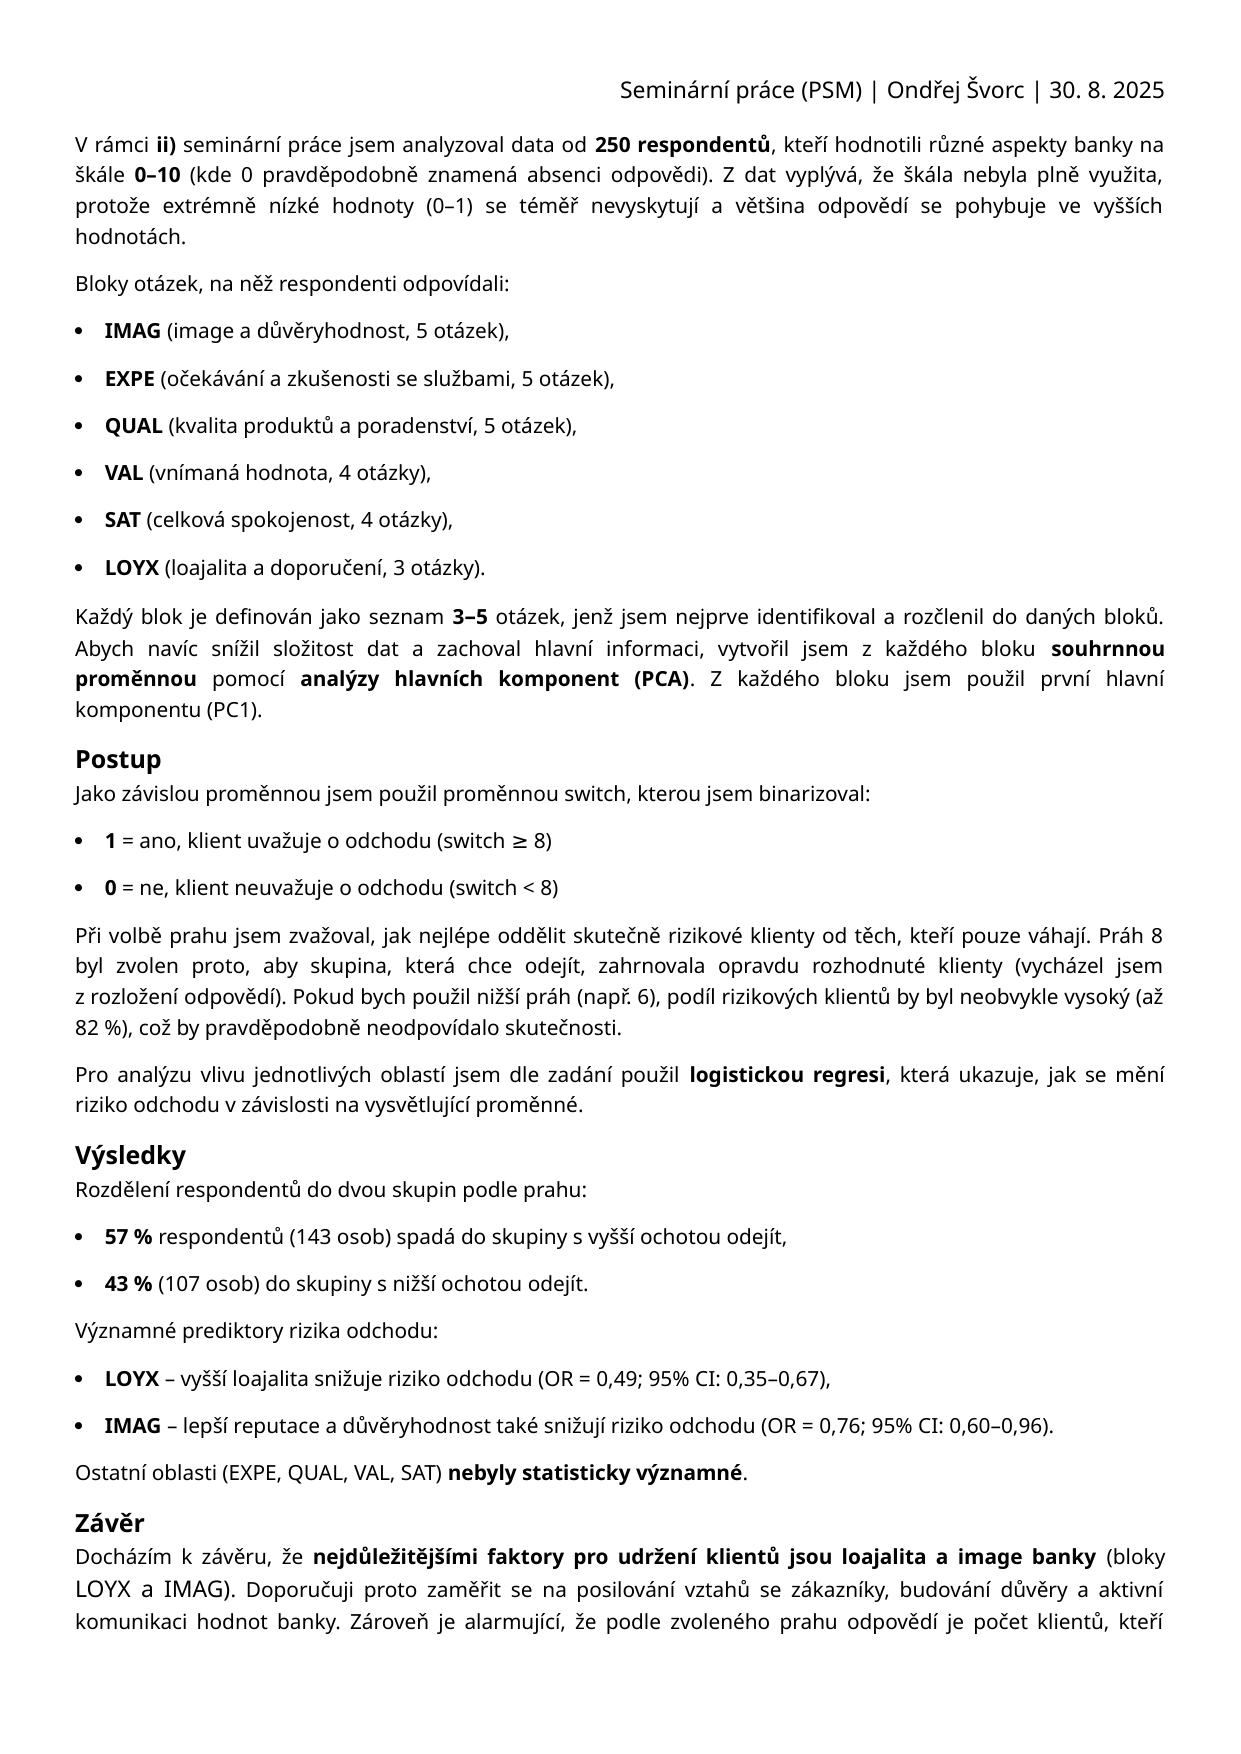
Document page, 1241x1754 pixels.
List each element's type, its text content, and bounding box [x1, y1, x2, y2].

text Pro analýzu vlivu jednotlivých oblastí jsem dle zadání použil logistickou regresi, která ukazuje, jak se mění riziko odchodu v závislosti na vysvětlující proměnné. [75, 1060, 1165, 1119]
text 43 % (107 osob) do skupiny s nižší ochotou odejít. [75, 1269, 1165, 1298]
text IMAG – lepší reputace a důvěryhodnost také snižují riziko odchodu (OR = 0,76; 95% CI: 0,60–0,96). [75, 1411, 1165, 1439]
text EXPE (očekávání a zkušenosti se službami, 5 otázek), [75, 364, 1165, 392]
text 1 = ano, klient uvažuje o odchodu (switch ≥ 8) [75, 826, 1165, 855]
text V rámci ii) seminární práce jsem analyzoval data od 250 respondentů, kteří hodnotili různé aspekty banky na škále 0–10 (kde 0 pravděpodobně znamená absenci odpovědi). Z dat vyplývá, že škála nebyla plně využita, protože extrémně nízké hodnoty (0–1) se téměř nevyskytují a většina odpovědí se pohybuje ve vyšších hodnotách. [75, 130, 1165, 250]
text Významné prediktory rizika odchodu: [75, 1317, 1165, 1345]
text SAT (celková spokojenost, 4 otázky), [75, 506, 1165, 534]
text Bloky otázek, na něž respondenti odpovídali: [75, 269, 1165, 298]
text Ostatní oblasti (EXPE, QUAL, VAL, SAT) nebyly statisticky významné. [75, 1458, 1165, 1487]
text Rozdělení respondentů do dvou skupin podle prahu: [75, 1175, 1165, 1203]
subtitle Výsledky [75, 1138, 1165, 1172]
text QUAL (kvalita produktů a poradenství, 5 otázek), [75, 411, 1165, 439]
text 57 % respondentů (143 osob) spadá do skupiny s vyšší ochotou odejít, [75, 1222, 1165, 1250]
text 0 = ne, klient neuvažuje o odchodu (switch < 8) [75, 873, 1165, 902]
subtitle Postup [75, 742, 1165, 776]
text LOYX (loajalita a doporučení, 3 otázky). [75, 553, 1165, 581]
text LOYX – vyšší loajalita snižuje riziko odchodu (OR = 0,49; 95% CI: 0,35–0,67), [75, 1364, 1165, 1392]
text Jako závislou proměnnou jsem použil proměnnou switch, kterou jsem binarizoval: [75, 779, 1165, 807]
text Při volbě prahu jsem zvažoval, jak nejlépe oddělit skutečně rizikové klienty od těch, kteří pouze váhají. Práh 8 byl zvolen proto, aby skupina, která chce odejít, zahrnovala opravdu rozhodnuté klienty (vycházel jsem z rozložení odpovědí). Pokud bych použil nižší práh (např. 6), podíl rizikových klientů by byl neobvykle vysoký (až 82 %), což by pravděpodobně neodpovídalo skutečnosti. [75, 921, 1165, 1041]
subtitle Závěr [75, 1506, 1165, 1540]
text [75, 1542, 1165, 1635]
text IMAG (image a důvěryhodnost, 5 otázek), [75, 316, 1165, 345]
text VAL (vnímaná hodnota, 4 otázky), [75, 458, 1165, 487]
text Každý blok je definován jako seznam 3–5 otázek, jenž jsem nejprve identifikoval a rozčlenil do daných bloků. Abych navíc snížil složitost dat a zachoval hlavní informaci, vytvořil jsem z každého bloku souhrnnou proměnnou pomocí analýzy hlavních komponent (PCA). Z každého bloku jsem použil první hlavní komponentu (PC1). [75, 600, 1165, 723]
